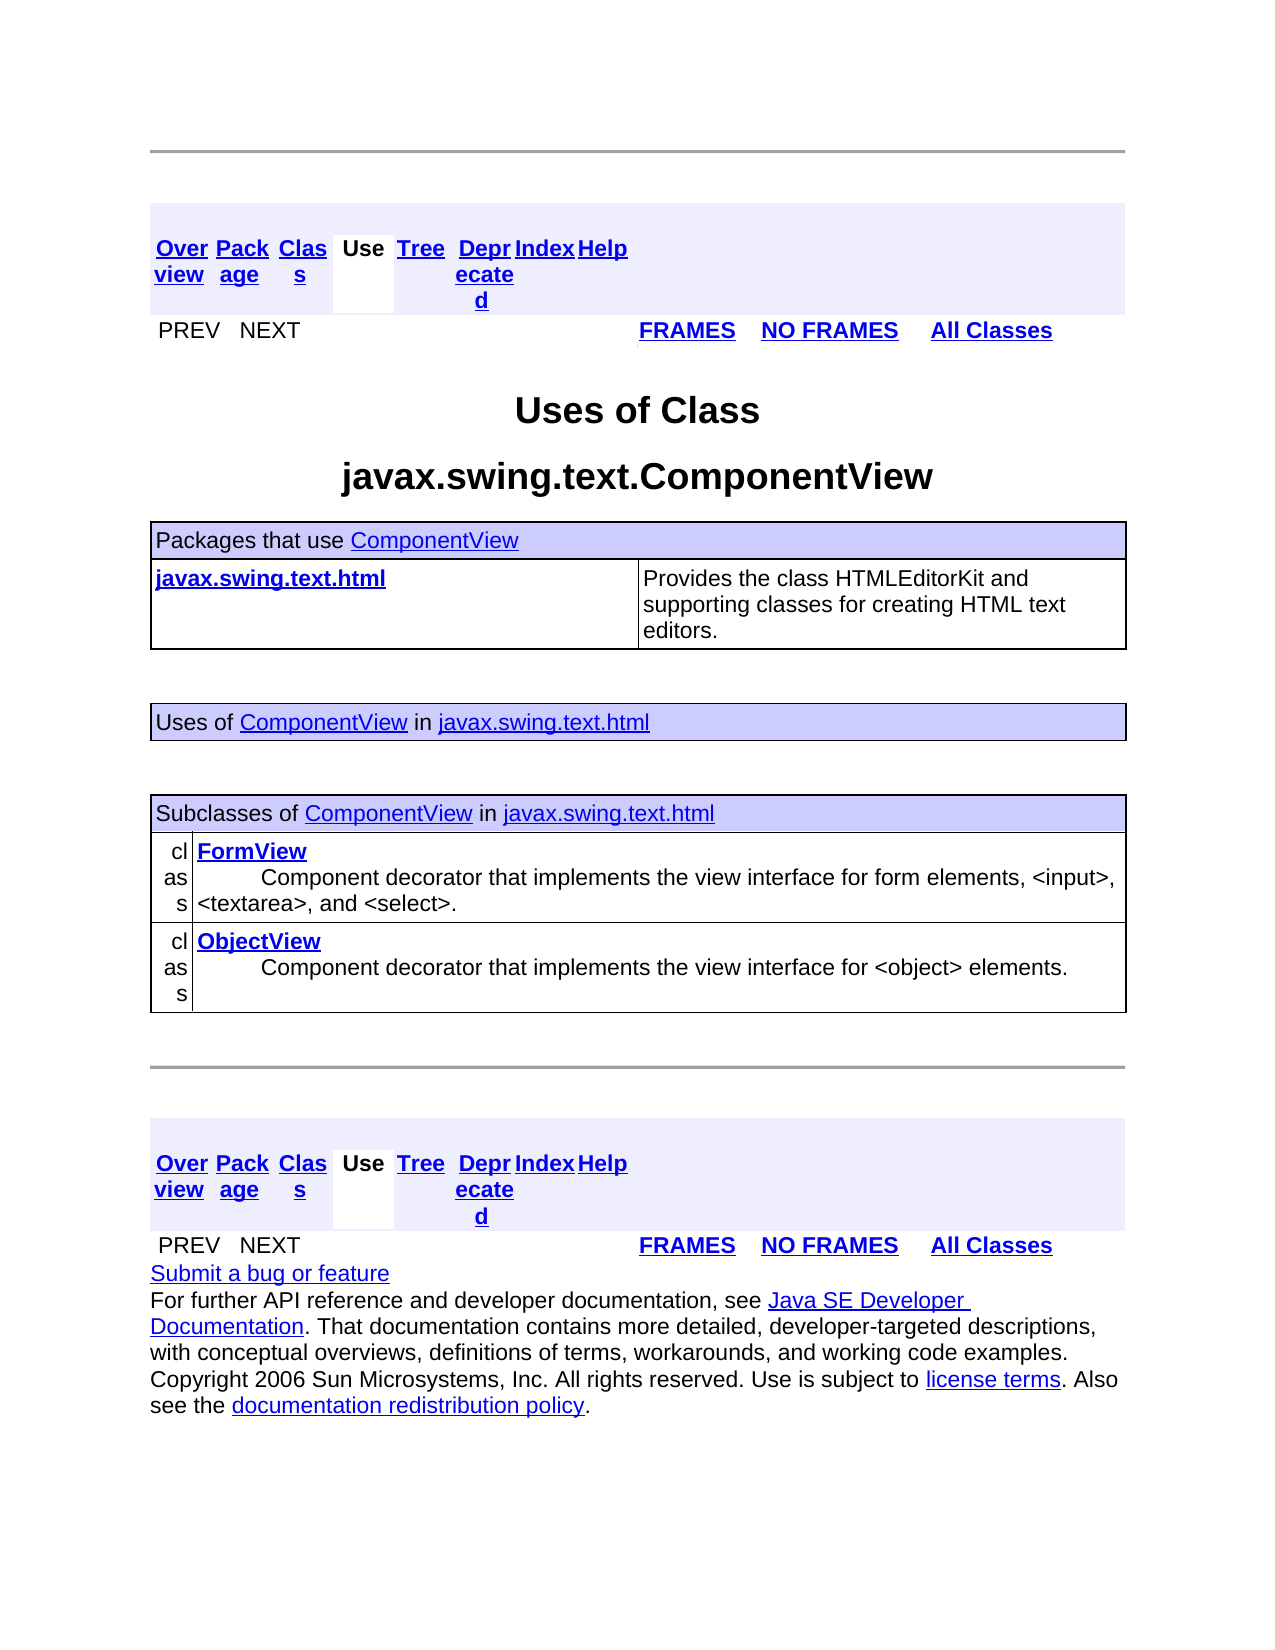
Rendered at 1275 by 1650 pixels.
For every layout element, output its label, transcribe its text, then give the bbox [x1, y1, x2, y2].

table_cell Provides the class HTMLEditorKit and supporting classes for creating HTML text editors. [639, 560, 1125, 648]
table_cell class [152, 833, 192, 921]
table_header Packages that use ComponentView [152, 523, 1125, 558]
table_header Uses of ComponentView in javax.swing.text.html [152, 704, 1125, 740]
table_cell javax.swing.text.html [152, 560, 638, 648]
table_header Subclasses of ComponentView in javax.swing.text.html [152, 796, 1125, 831]
table_cell PREV NEXT [150, 315, 637, 345]
table_cell ObjectView Component decorator that implements the view interface for <object> elements. [193, 923, 1125, 1011]
table_cell class [152, 923, 192, 1011]
table_cell FormView Component decorator that implements the view interface for form elements, <input>, <textarea>, and <select>. [193, 833, 1125, 921]
table_header [150, 1118, 1125, 1231]
text javax.swing.text.ComponentView [150, 454, 1125, 497]
text Submit a bug or feature [150, 1260, 1125, 1287]
table_cell FRAMES NO FRAMES All Classes [638, 315, 1125, 345]
text For further API reference and developer documentation, see Java SE Developer Documentation. That documentation contains more detailed, developer-targeted descriptions, with conceptual overviews, definitions of terms, workarounds, and working code examples. [150, 1287, 1125, 1366]
table_header [150, 203, 1125, 315]
text Uses of Class [150, 388, 1125, 431]
text Copyright 2006 Sun Microsystems, Inc. All rights reserved. Use is subject to license terms. Also see the documentation redistribution policy. [150, 1366, 1125, 1418]
table_cell FRAMES NO FRAMES All Classes [638, 1231, 1125, 1260]
table_cell PREV NEXT [150, 1231, 637, 1260]
